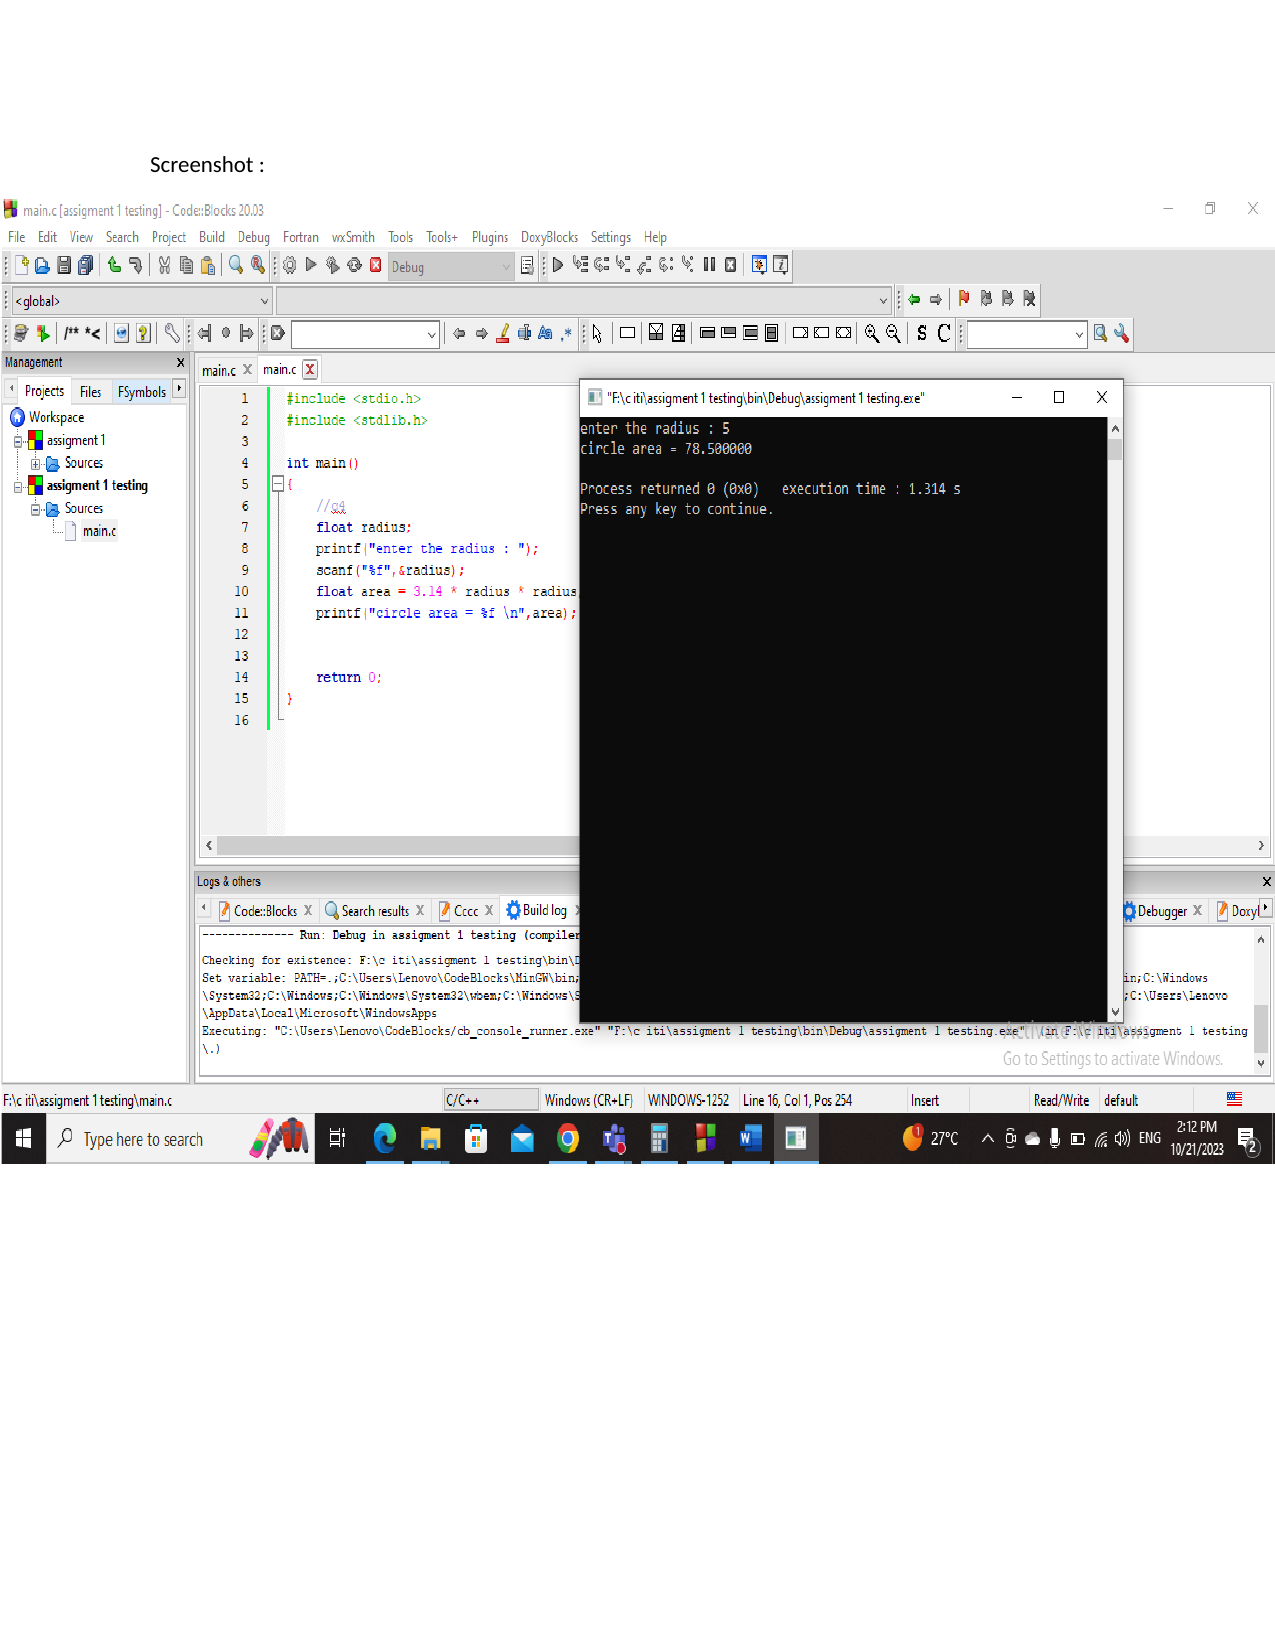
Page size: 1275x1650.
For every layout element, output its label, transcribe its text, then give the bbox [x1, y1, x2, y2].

picture [1, 196, 1275, 1164]
text Screenshot : [150, 150, 1125, 178]
